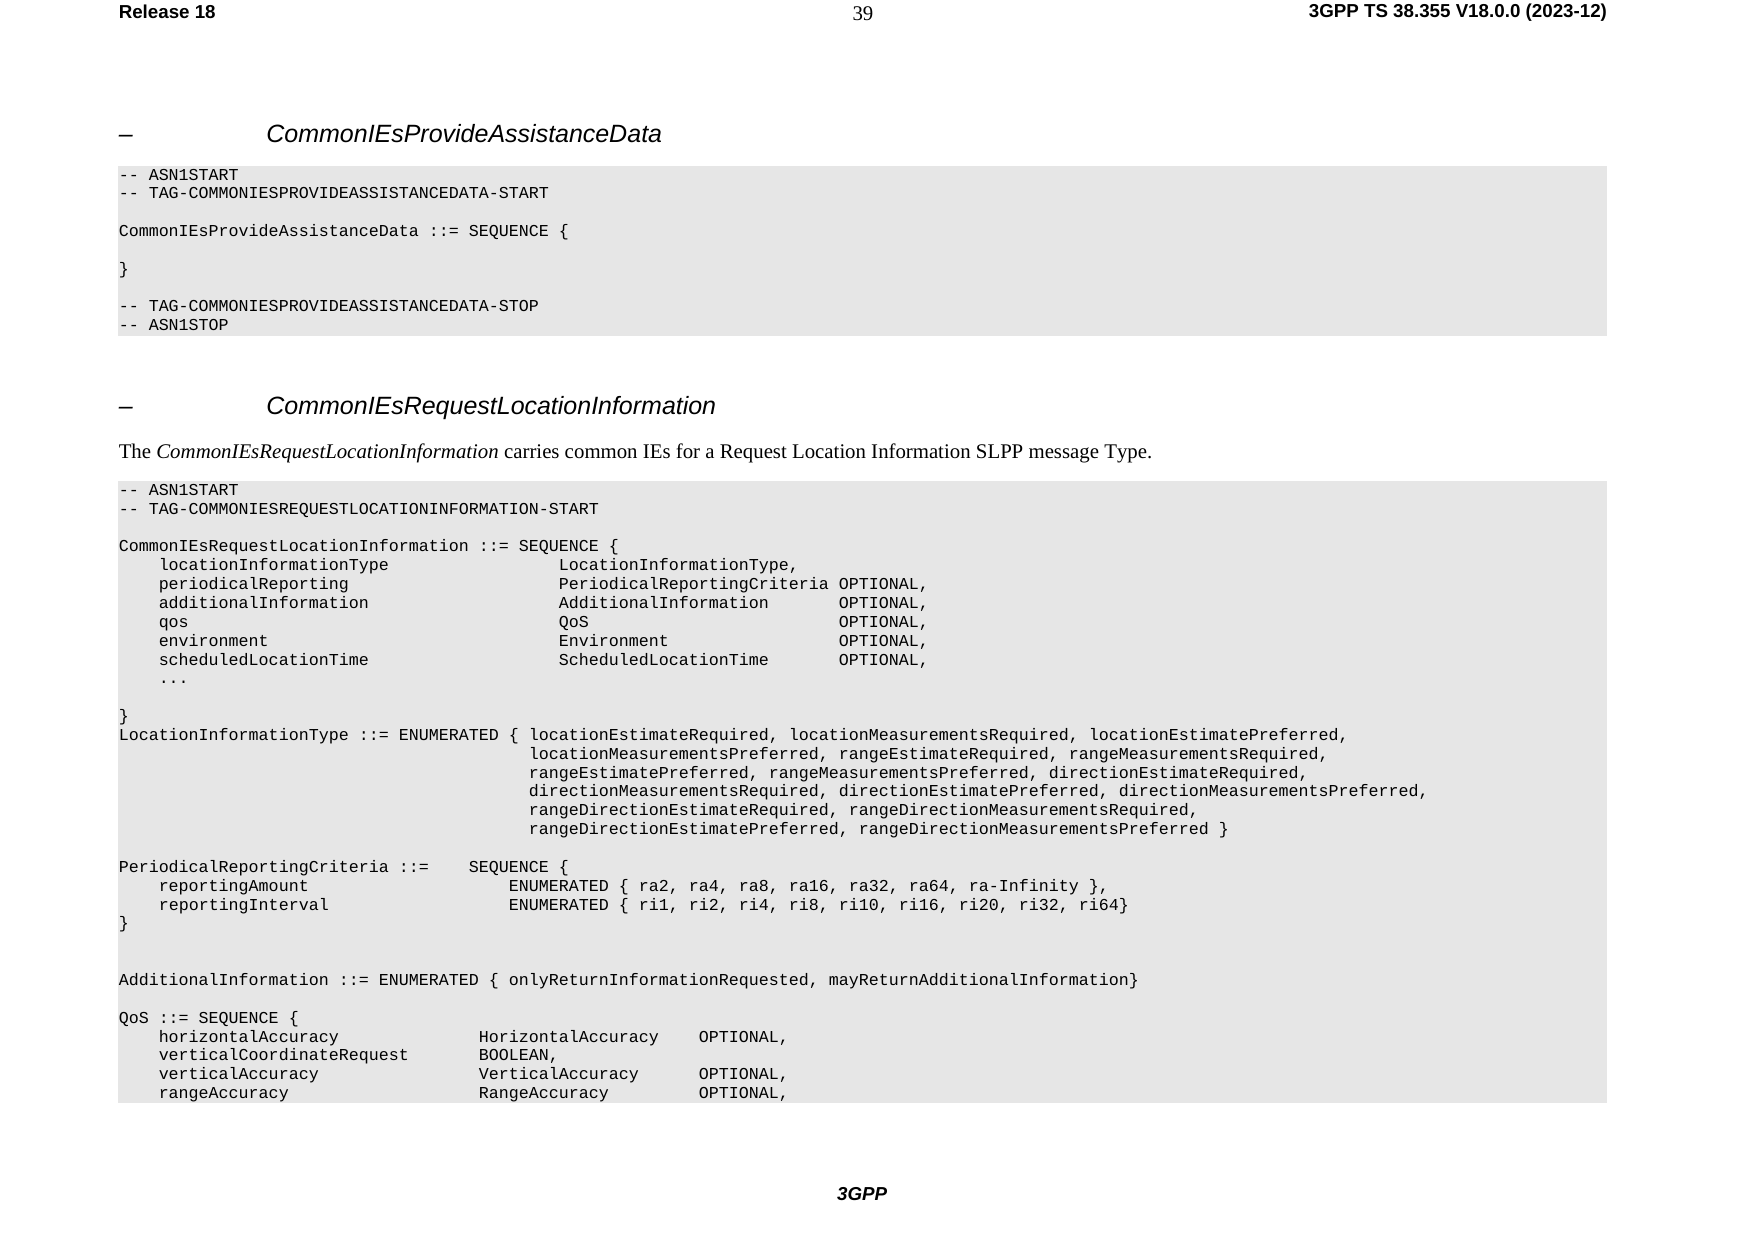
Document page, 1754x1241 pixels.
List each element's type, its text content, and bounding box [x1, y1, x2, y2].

text PeriodicalReportingCriteria ::= SEQUENCE { [118, 858, 1607, 877]
text QoS ::= SEQUENCE { [118, 1009, 1607, 1028]
text } [118, 260, 1607, 279]
text locationInformationType LocationInformationType, [118, 557, 1607, 576]
subtitle – CommonIEsRequestLocationInformation [118, 391, 1607, 420]
text rangeDirectionEstimateRequired, rangeDirectionMeasurementsRequired, [118, 802, 1607, 821]
subtitle – CommonIEsProvideAssistanceData [118, 118, 1607, 147]
text reportingInterval ENUMERATED { ri1, ri2, ri4, ri8, ri10, ri16, ri20, ri32, ri64} [118, 896, 1607, 915]
text periodicalReporting PeriodicalReportingCriteria OPTIONAL, [118, 576, 1607, 594]
text -- ASN1START [118, 481, 1607, 500]
text AdditionalInformation ::= ENUMERATED { onlyReturnInformationRequested, mayReturnAdditionalInformation} [118, 972, 1607, 990]
text CommonIEsProvideAssistanceData ::= SEQUENCE { [118, 223, 1607, 241]
text The CommonIEsRequestLocationInformation carries common IEs for a Request Location Information SLPP message Type. [118, 438, 1607, 463]
text environment Environment OPTIONAL, [118, 632, 1607, 651]
text rangeEstimatePreferred, rangeMeasurementsPreferred, directionEstimateRequired, [118, 764, 1607, 783]
text -- TAG-COMMONIESREQUESTLOCATIONINFORMATION-START [118, 500, 1607, 519]
text } [118, 708, 1607, 726]
text ... [118, 670, 1607, 689]
text -- TAG-COMMONIESPROVIDEASSISTANCEDATA-START [118, 185, 1607, 204]
text verticalCoordinateRequest BOOLEAN, [118, 1047, 1607, 1066]
text horizontalAccuracy HorizontalAccuracy OPTIONAL, [118, 1028, 1607, 1047]
text rangeAccuracy RangeAccuracy OPTIONAL, [118, 1085, 1607, 1103]
text } [118, 915, 1607, 934]
text -- ASN1STOP [118, 317, 1607, 336]
text scheduledLocationTime ScheduledLocationTime OPTIONAL, [118, 651, 1607, 670]
text directionMeasurementsRequired, directionEstimatePreferred, directionMeasurementsPreferred, [118, 783, 1607, 802]
text reportingAmount ENUMERATED { ra2, ra4, ra8, ra16, ra32, ra64, ra-Infinity }, [118, 877, 1607, 896]
text -- ASN1START [118, 166, 1607, 185]
text CommonIEsRequestLocationInformation ::= SEQUENCE { [118, 538, 1607, 557]
text locationMeasurementsPreferred, rangeEstimateRequired, rangeMeasurementsRequired, [118, 745, 1607, 764]
text qos QoS OPTIONAL, [118, 613, 1607, 632]
text LocationInformationType ::= ENUMERATED { locationEstimateRequired, locationMeasurementsRequired, locationEstimatePreferred, [118, 726, 1607, 745]
text additionalInformation AdditionalInformation OPTIONAL, [118, 594, 1607, 613]
text rangeDirectionEstimatePreferred, rangeDirectionMeasurementsPreferred } [118, 821, 1607, 839]
text verticalAccuracy VerticalAccuracy OPTIONAL, [118, 1066, 1607, 1085]
text -- TAG-COMMONIESPROVIDEASSISTANCEDATA-STOP [118, 298, 1607, 317]
